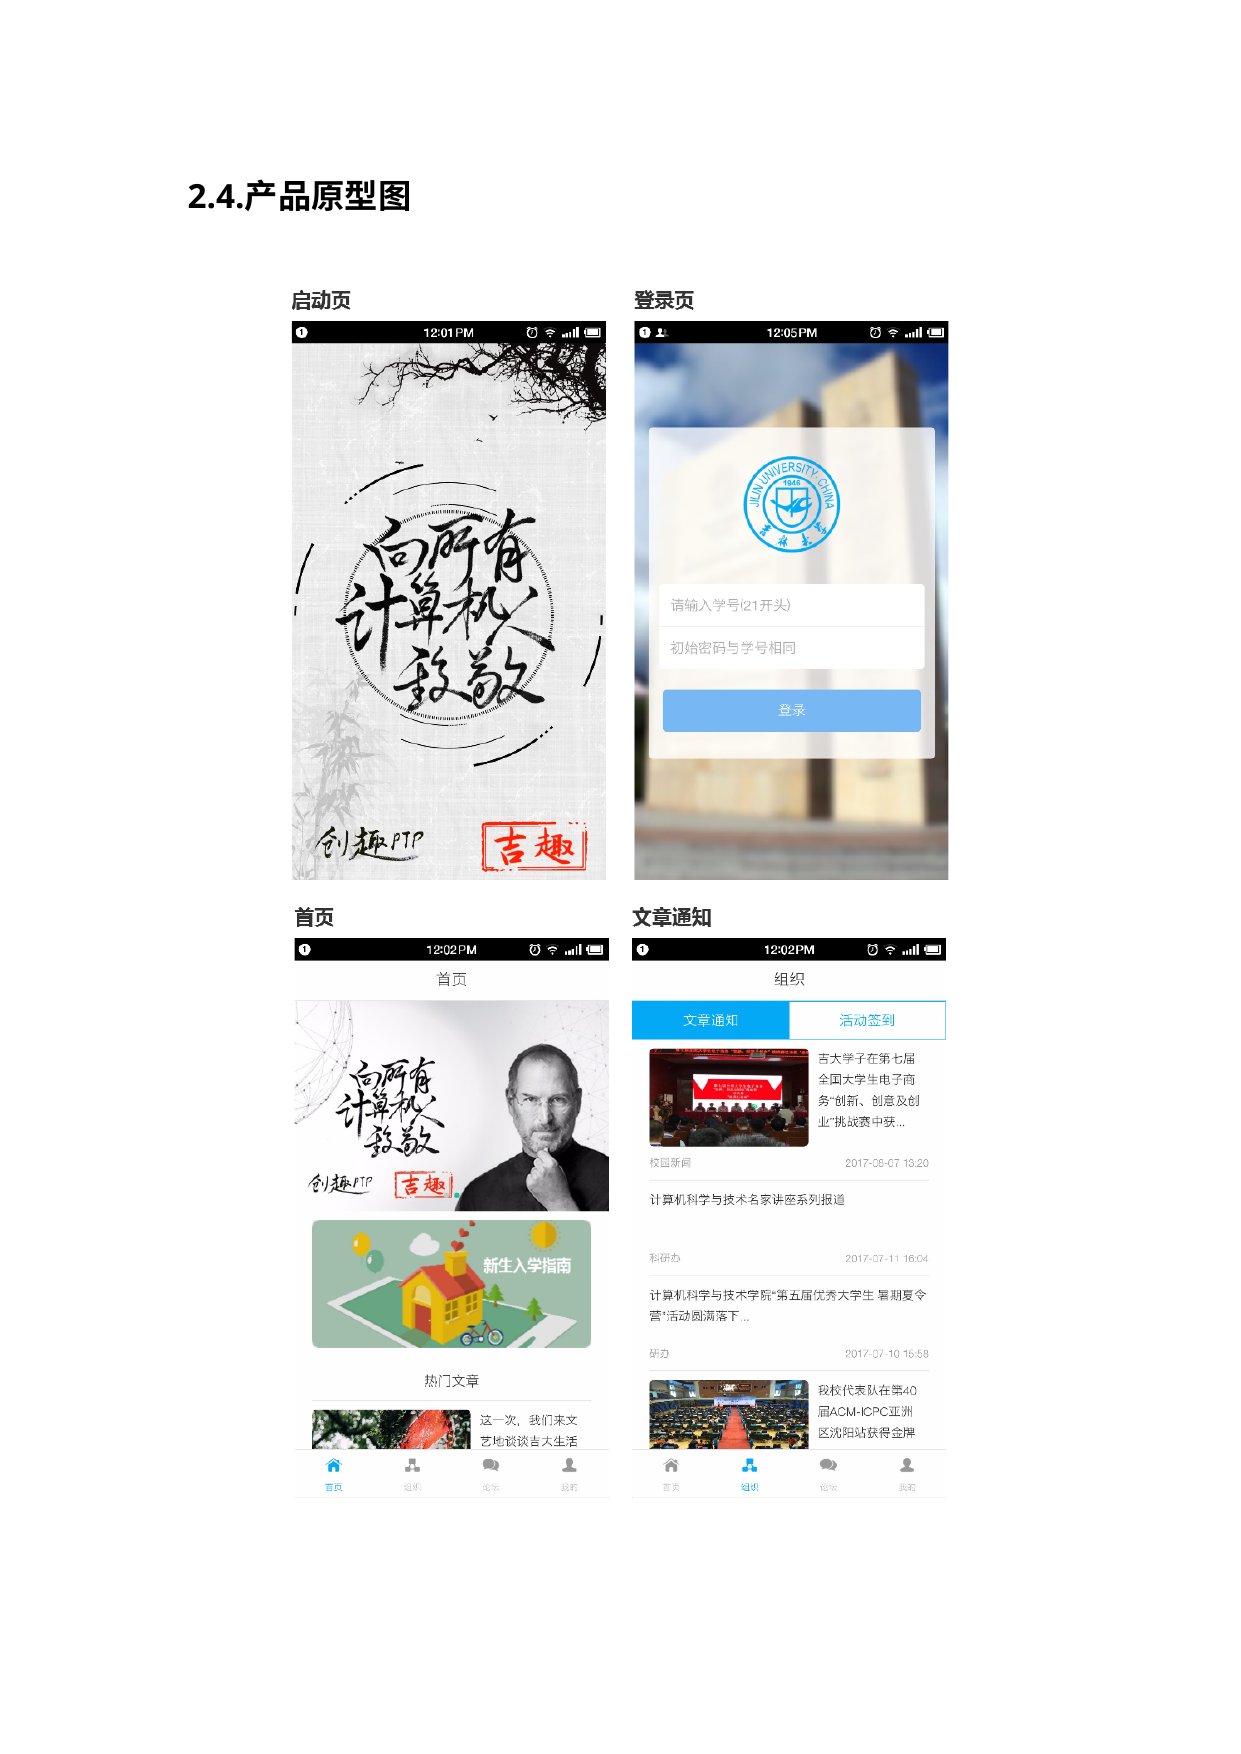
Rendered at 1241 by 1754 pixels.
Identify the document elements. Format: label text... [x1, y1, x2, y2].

picture [291, 289, 949, 880]
picture [294, 906, 946, 1498]
subtitle 2.4.产品原型图 [187, 162, 1053, 227]
